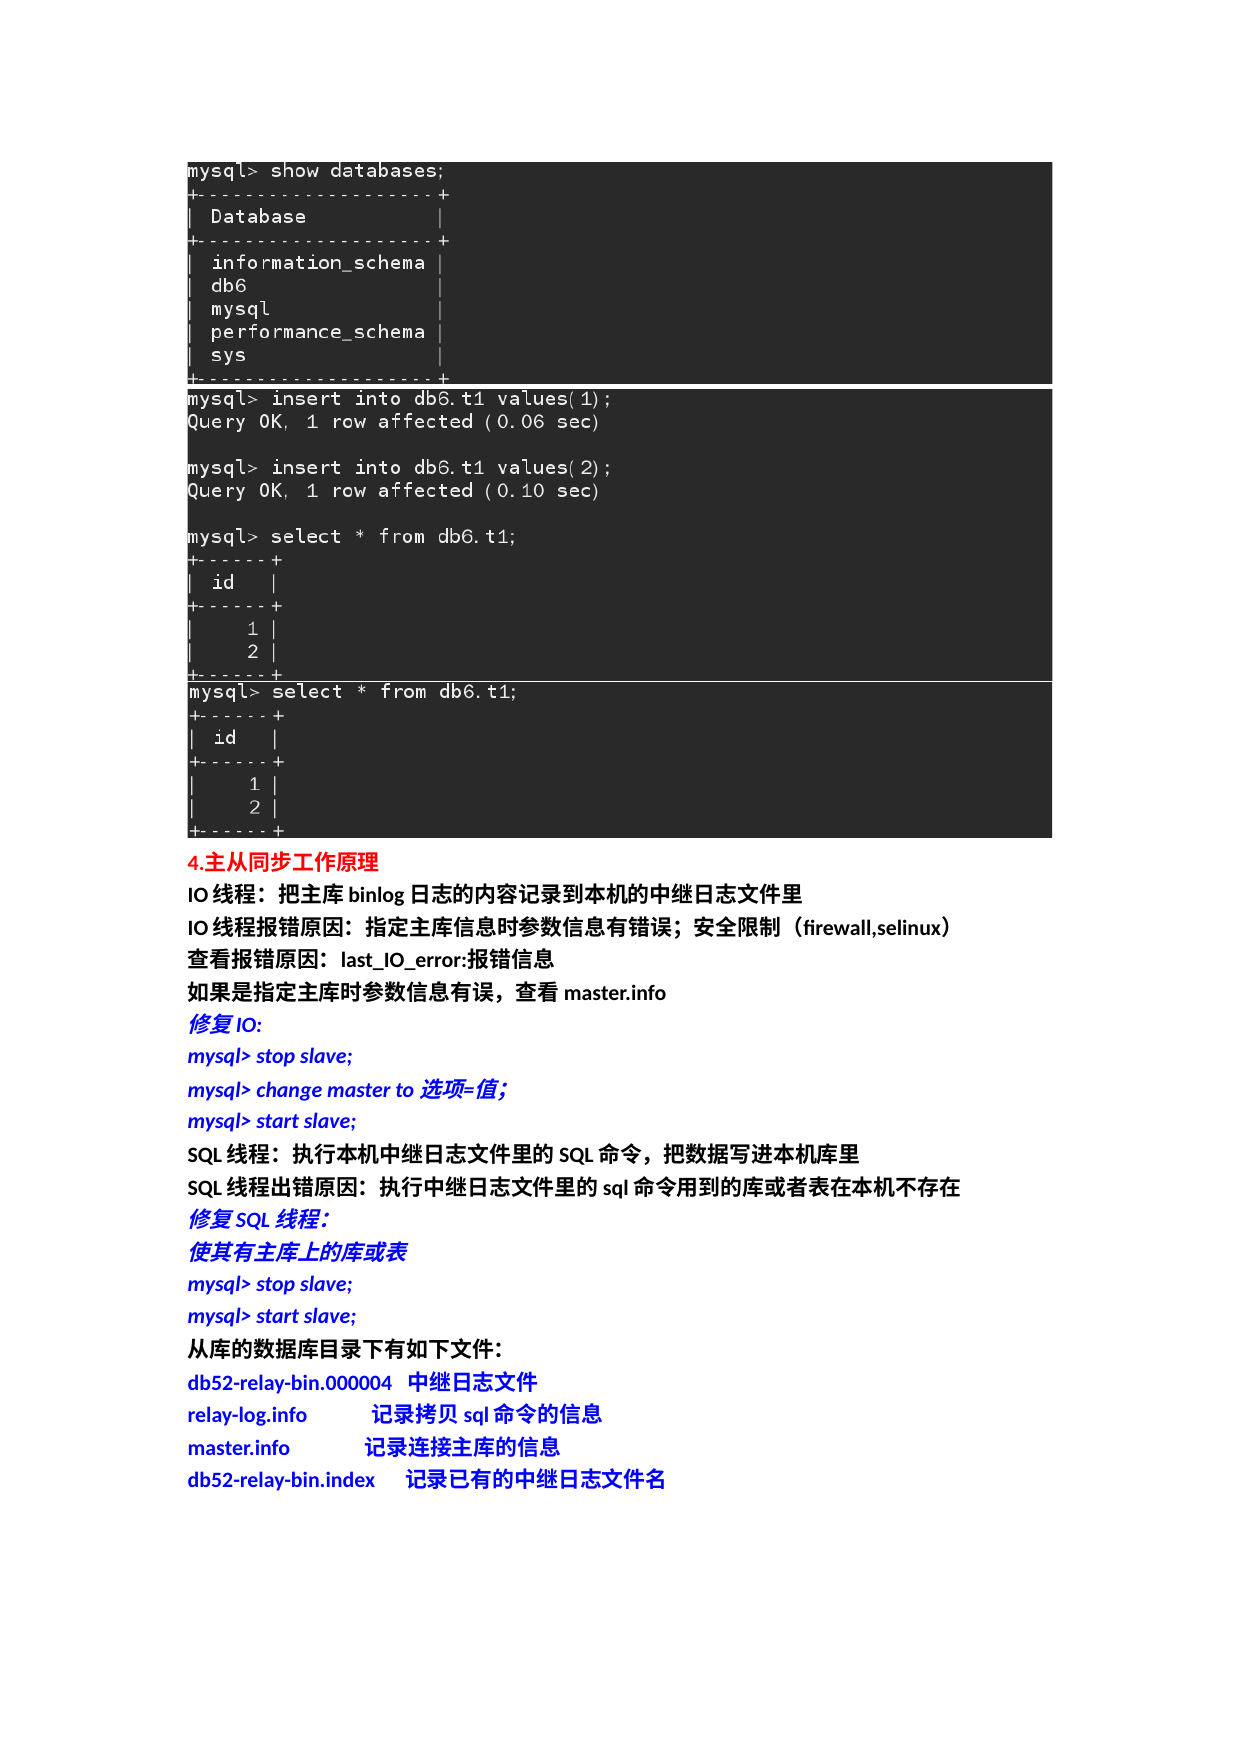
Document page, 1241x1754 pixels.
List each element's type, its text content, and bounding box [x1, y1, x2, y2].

list 从库的数据库目录下有如下文件： [187, 1332, 1053, 1364]
list db52-relay-bin.index 记录已有的中继日志文件名 [187, 1462, 1053, 1494]
list mysql> stop slave; [187, 1267, 1053, 1299]
list SQL线程出错原因：执行中继日志文件里的sql命令用到的库或者表在本机不存在 [187, 1169, 1053, 1202]
list SQL线程：执行本机中继日志文件里的SQL命令，把数据写进本机库里 [187, 1137, 1053, 1169]
list db52-relay-bin.000004 中继日志文件 [187, 1364, 1053, 1397]
list master.info 记录连接主库的信息 [187, 1429, 1053, 1462]
list relay-log.info 记录拷贝sql命令的信息 [187, 1397, 1053, 1429]
list 修复SQL线程： [187, 1202, 1053, 1234]
list 使其有主库上的库或表 [187, 1234, 1053, 1267]
list 修复IO: [187, 1007, 1053, 1039]
picture [187, 162, 1053, 384]
list 如果是指定主库时参数信息有误，查看master.info [187, 974, 1053, 1007]
list IO线程报错原因：指定主库信息时参数信息有错误；安全限制（firewall,selinux） [187, 909, 1053, 942]
list mysql> start slave; [187, 1299, 1053, 1332]
list IO线程：把主库binlog日志的内容记录到本机的中继日志文件里 [187, 877, 1053, 909]
picture [187, 682, 1053, 838]
list mysql> start slave; [187, 1104, 1053, 1137]
list 主从同步工作原理 [187, 844, 1053, 877]
picture [187, 389, 1053, 681]
list 查看报错原因：last_IO_error:报错信息 [187, 942, 1053, 974]
list mysql> change master to 选项=值； [187, 1072, 1053, 1104]
list mysql> stop slave; [187, 1039, 1053, 1072]
